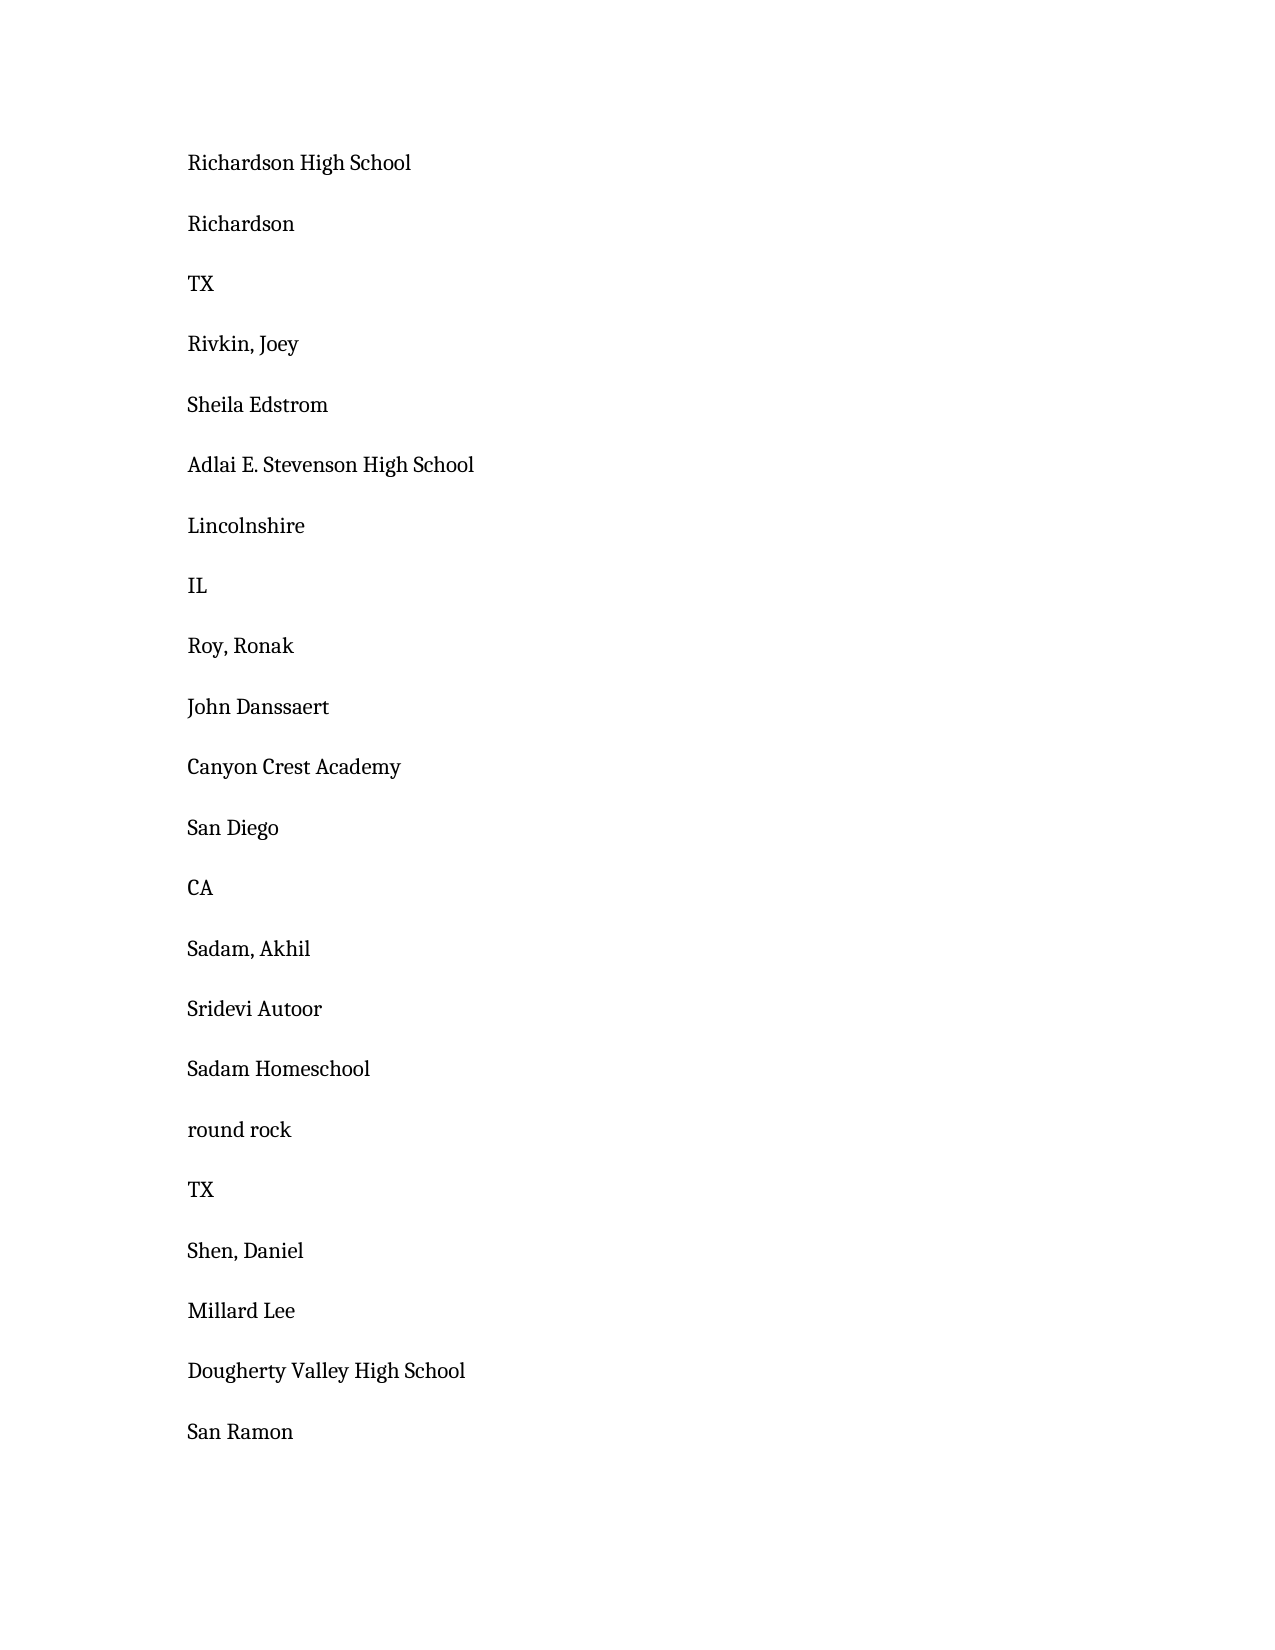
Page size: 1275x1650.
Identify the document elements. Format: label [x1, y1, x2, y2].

text [187, 150, 1087, 1475]
